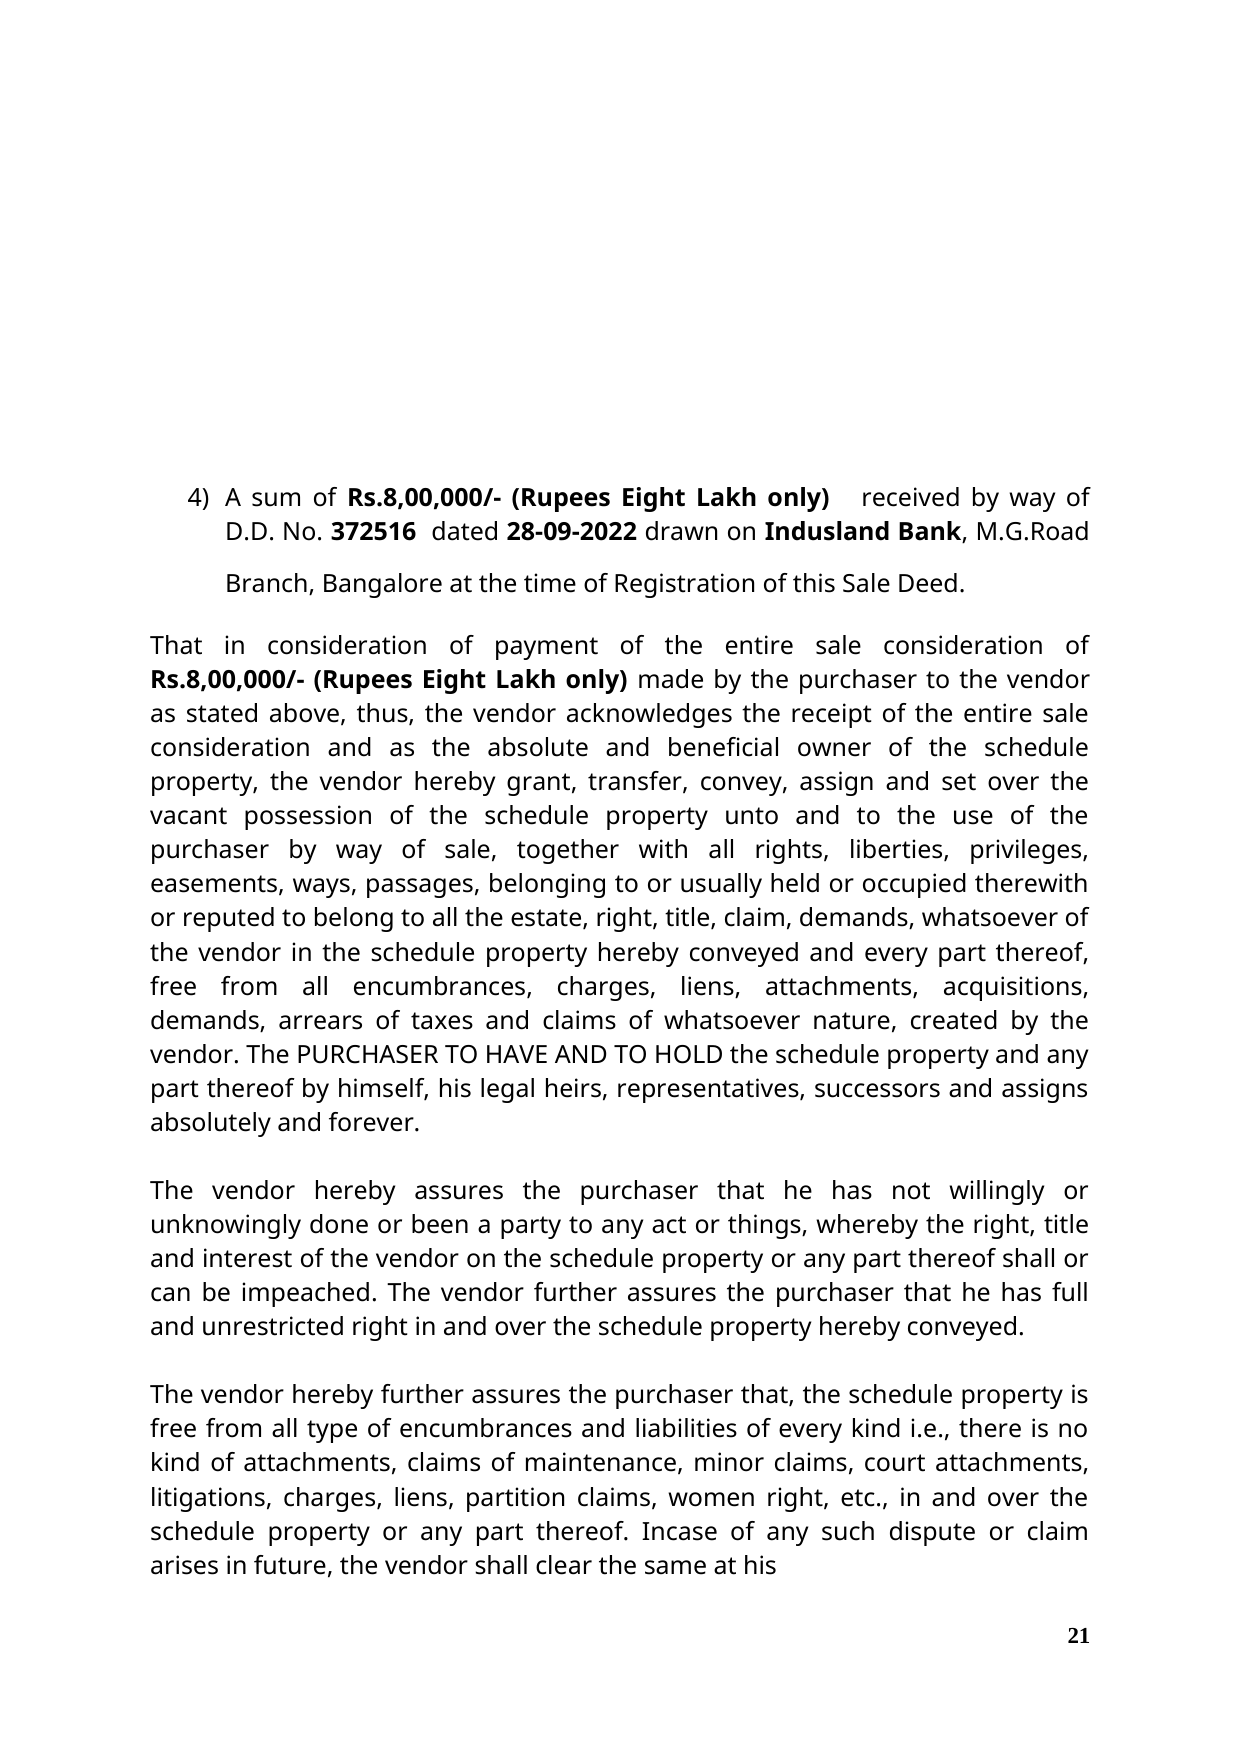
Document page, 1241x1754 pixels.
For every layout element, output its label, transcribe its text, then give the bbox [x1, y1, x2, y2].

list A sum of Rs.8,00,000/- (Rupees Eight Lakh only) received by way of D.D. No. 372516 dated 28-09-2022 drawn on Indusland Bank, M.G.Road Branch, Bangalore at the time of Registration of this Sale Deed. [187, 480, 1090, 605]
text The vendor hereby assures the purchaser that he has not willingly or unknowingly done or been a party to any act or things, whereby the right, title and interest of the vendor on the schedule property or any part thereof shall or can be impeached. The vendor further assures the purchaser that he has full and unrestricted right in and over the schedule property hereby conveyed. [150, 1173, 1090, 1343]
text That in consideration of payment of the entire sale consideration of Rs.8,00,000/- (Rupees Eight Lakh only) made by the purchaser to the vendor as stated above, thus, the vendor acknowledges the receipt of the entire sale consideration and as the absolute and beneficial owner of the schedule property, the vendor hereby grant, transfer, convey, assign and set over the vacant possession of the schedule property unto and to the use of the purchaser by way of sale, together with all rights, liberties, privileges, easements, ways, passages, belonging to or usually held or occupied therewith or reputed to belong to all the estate, right, title, claim, demands, whatsoever of the vendor in the schedule property hereby conveyed and every part thereof, free from all encumbrances, charges, liens, attachments, acquisitions, demands, arrears of taxes and claims of whatsoever nature, created by the vendor. The PURCHASER TO HAVE AND TO HOLD the schedule property and any part thereof by himself, his legal heirs, representatives, successors and assigns absolutely and forever. [150, 628, 1090, 1138]
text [150, 1377, 1090, 1581]
